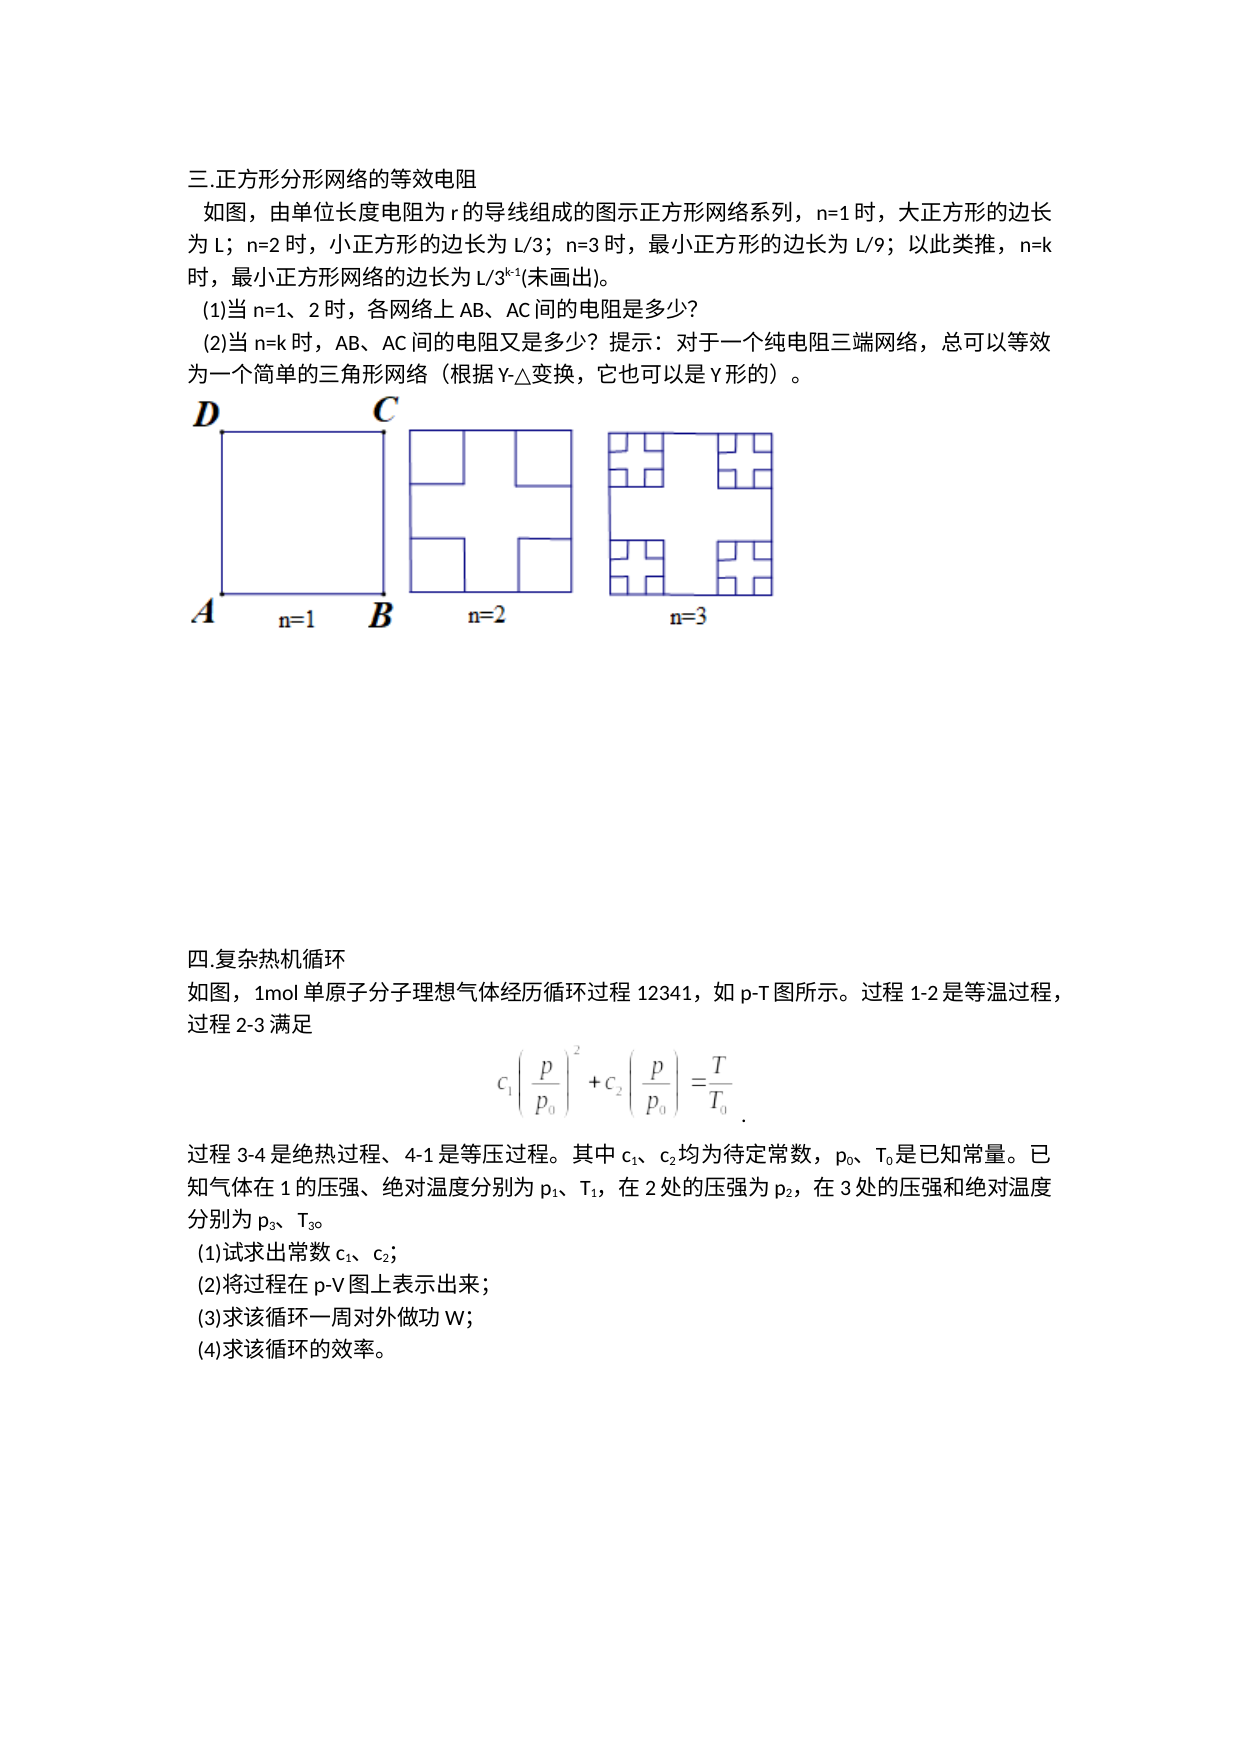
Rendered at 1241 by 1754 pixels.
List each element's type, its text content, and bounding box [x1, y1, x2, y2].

text (1)试求出常数c1、c2； [187, 1234, 1053, 1267]
text (2)将过程在p-V图上表示出来； [187, 1267, 1053, 1299]
text 过程3-4是绝热过程、4-1是等压过程。其中c1、c2均为待定常数，p0、T0是已知常量。已知气体在1的压强、绝对温度分别为p1、T1，在2处的压强为p2，在3处的压强和绝对温度分别为p3、T3。 [187, 1137, 1053, 1234]
text 三.正方形分形网络的等效电阻 [187, 162, 1053, 194]
text . [187, 1039, 1053, 1137]
text (4)求该循环的效率。 [187, 1332, 1053, 1364]
text (1)当n=1、2时，各网络上AB、AC间的电阻是多少？ [187, 292, 1053, 324]
text 四.复杂热机循环 [187, 942, 1053, 974]
text (2)当n=k时，AB、AC间的电阻又是多少？提示：对于一个纯电阻三端网络，总可以等效为一个简单的三角形网络（根据Y-△变换，它也可以是Y形的）。 [187, 324, 1053, 389]
text (3)求该循环一周对外做功W； [187, 1299, 1053, 1332]
picture [187, 389, 796, 634]
text 如图，由单位长度电阻为r的导线组成的图示正方形网络系列，n=1时，大正方形的边长为L；n=2时，小正方形的边长为L/3；n=3时，最小正方形的边长为L/9；以此类推，n=k时，最小正方形网络的边长为L/3k-1(未画出)。 [187, 194, 1053, 292]
text 如图，1mol单原子分子理想气体经历循环过程12341，如p-T图所示。过程1-2是等温过程，过程2-3满足 [187, 974, 1053, 1039]
